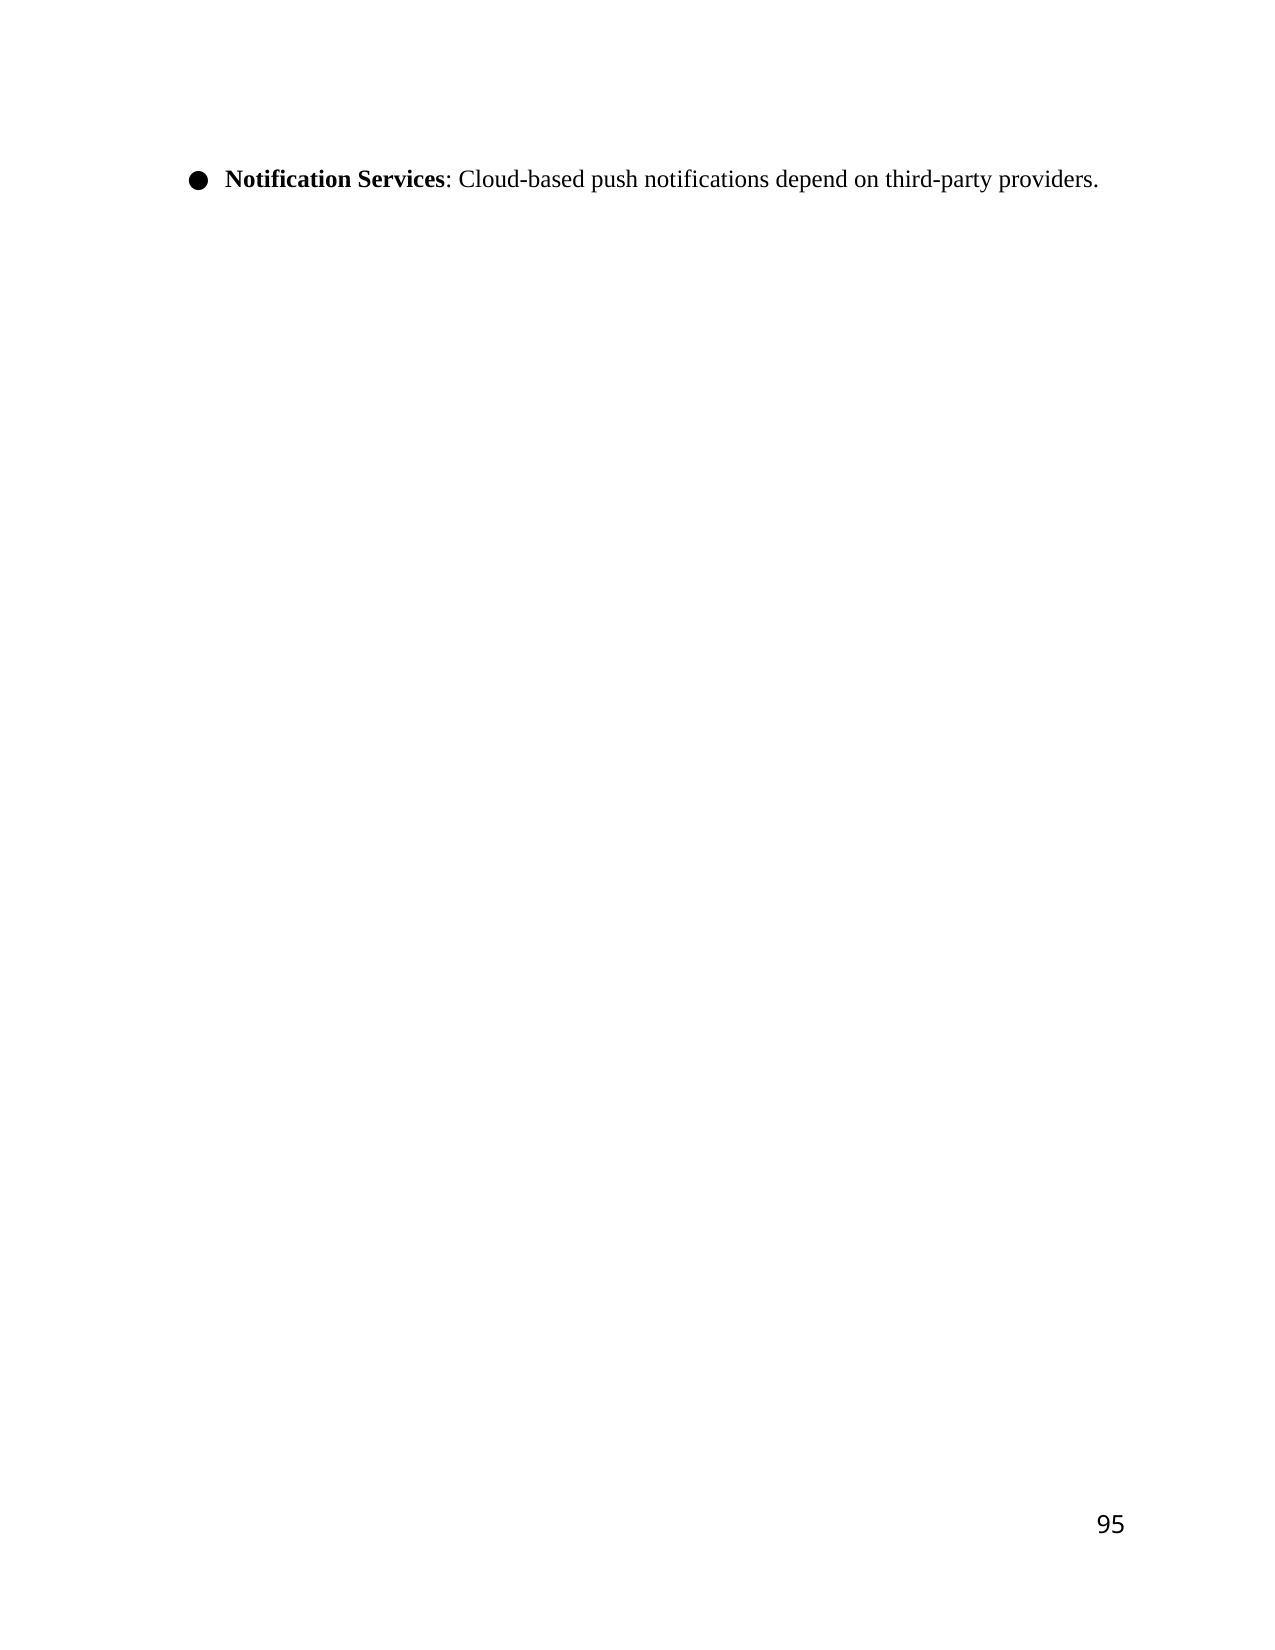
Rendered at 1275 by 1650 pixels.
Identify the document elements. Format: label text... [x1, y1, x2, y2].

list Notification Services: Cloud-based push notifications depend on third-party providers. [187, 150, 1125, 201]
